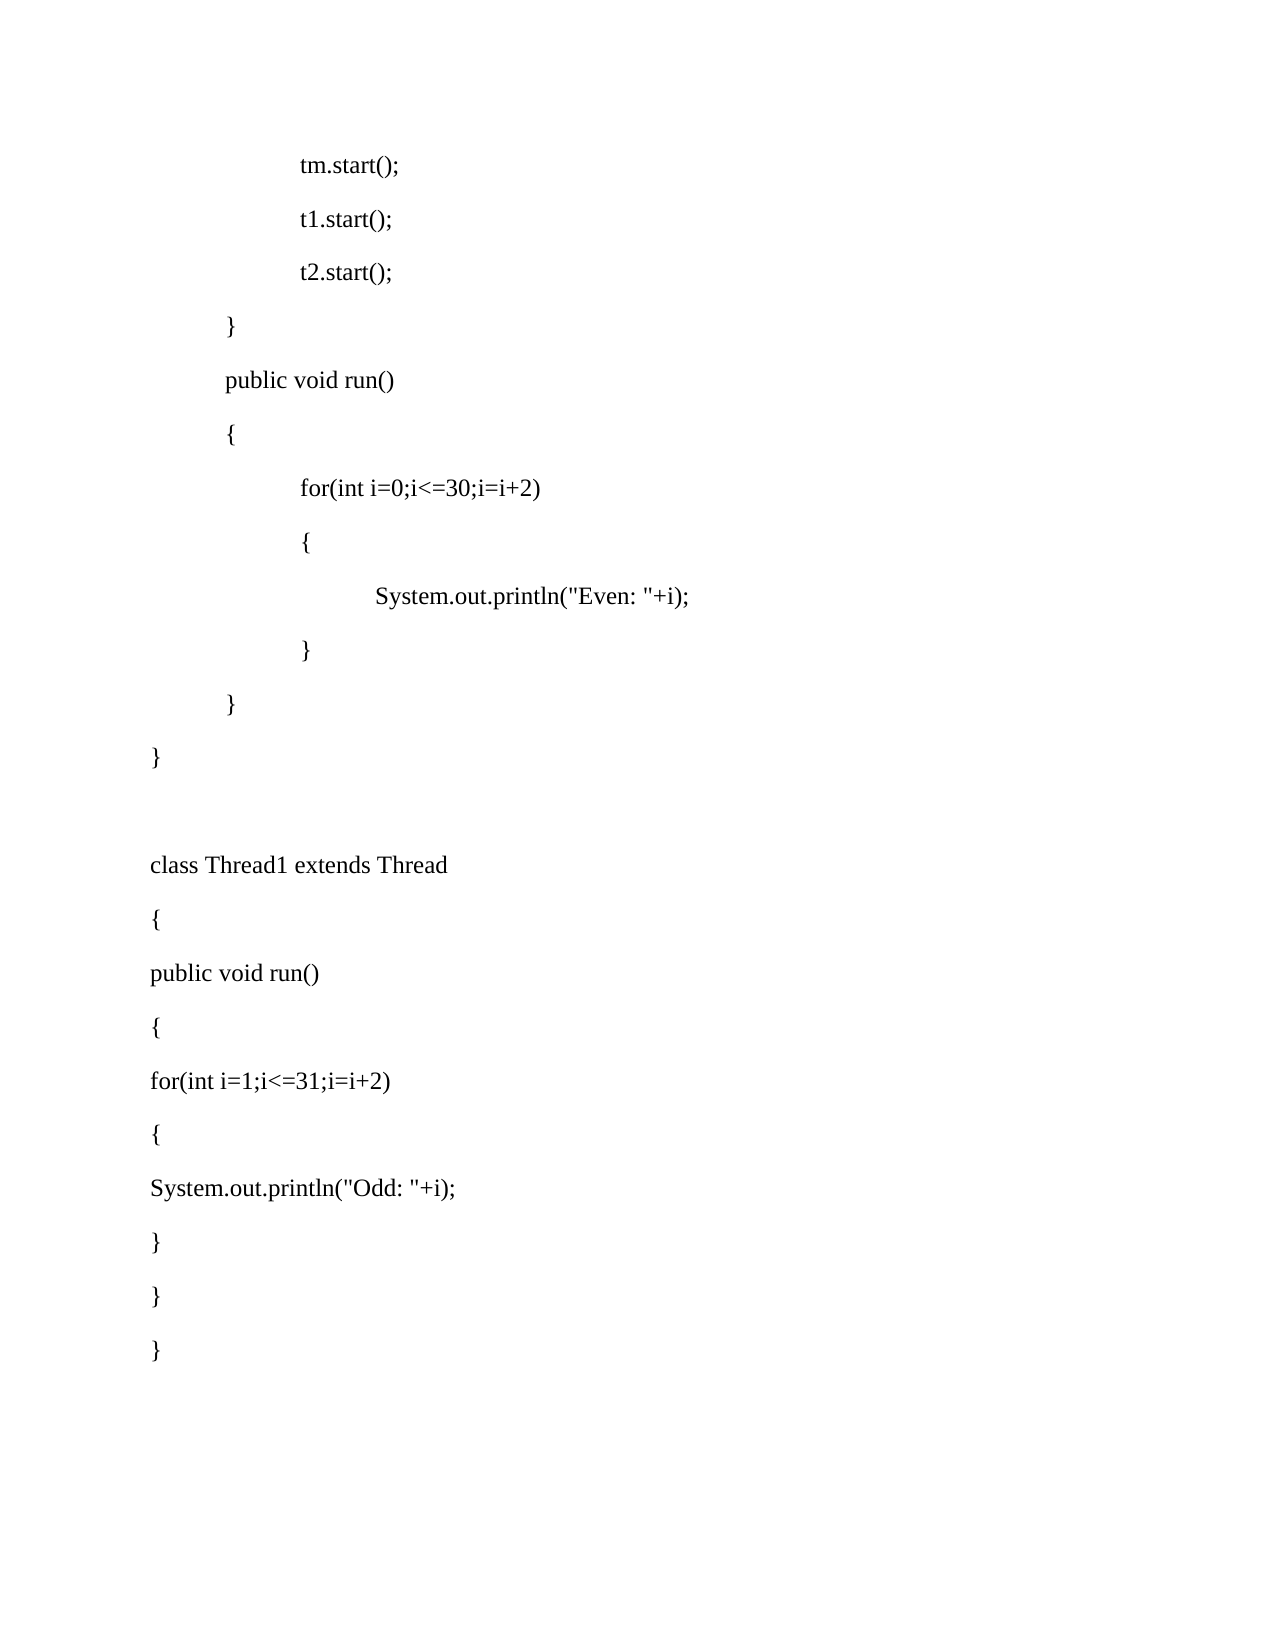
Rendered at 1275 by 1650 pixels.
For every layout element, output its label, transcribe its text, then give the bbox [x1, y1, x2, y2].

text System.out.println("Odd: "+i); [150, 1173, 1125, 1202]
text public void run() [150, 958, 1125, 987]
text } [150, 1281, 1125, 1310]
text t1.start(); [300, 204, 1125, 232]
text { [150, 1119, 1125, 1148]
text { [150, 1012, 1125, 1041]
text public void run() [225, 365, 1125, 394]
text { [225, 419, 1125, 448]
text class Thread1 extends Thread [150, 850, 1125, 879]
text tm.start(); [300, 150, 1125, 178]
text t2.start(); [300, 257, 1125, 286]
text { [150, 904, 1125, 933]
text } [150, 742, 1125, 771]
text for(int i=1;i<=31;i=i+2) [150, 1066, 1125, 1094]
text { [300, 527, 1125, 556]
text } [150, 1227, 1125, 1256]
text } [300, 635, 1125, 663]
text System.out.println("Even: "+i); [375, 581, 1125, 610]
text } [225, 689, 1125, 717]
text } [150, 1335, 1125, 1364]
text } [225, 311, 1125, 340]
text for(int i=0;i<=30;i=i+2) [300, 473, 1125, 502]
